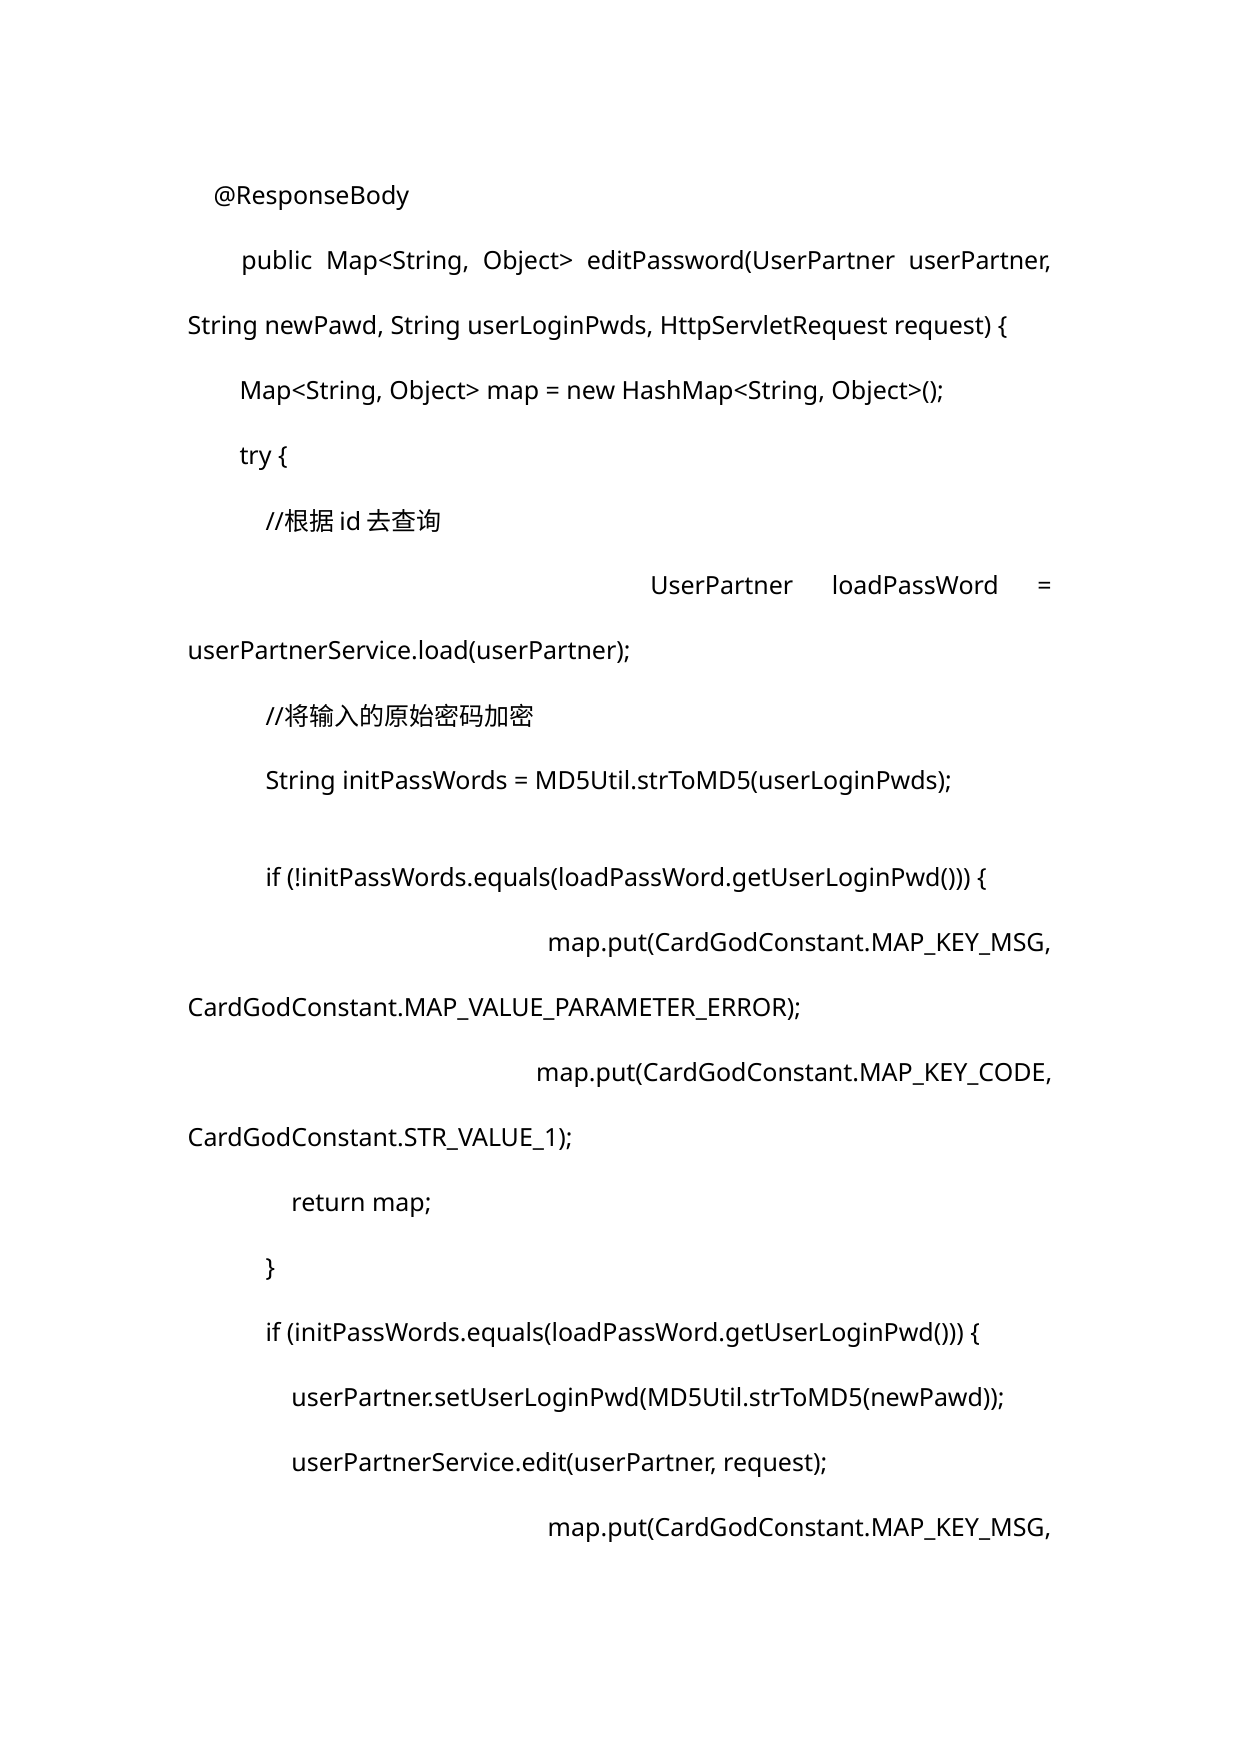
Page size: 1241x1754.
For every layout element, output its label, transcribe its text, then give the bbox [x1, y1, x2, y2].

text UserPartner loadPassWord = userPartnerService.load(userPartner); [187, 552, 1053, 682]
text @ResponseBody [187, 162, 1053, 227]
text userPartnerService.edit(userPartner, request); [187, 1429, 1053, 1494]
text String initPassWords = MD5Util.strToMD5(userLoginPwds); [187, 747, 1053, 812]
text map.put(CardGodConstant.MAP_KEY_CODE, CardGodConstant.STR_VALUE_1); [187, 1039, 1053, 1169]
text //根据id去查询 [187, 487, 1053, 552]
text //将输入的原始密码加密 [187, 682, 1053, 747]
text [187, 1494, 1053, 1559]
text public Map<String, Object> editPassword(UserPartner userPartner, String newPawd, String userLoginPwds, HttpServletRequest request) { [187, 227, 1053, 357]
text Map<String, Object> map = new HashMap<String, Object>(); [187, 357, 1053, 422]
text if (initPassWords.equals(loadPassWord.getUserLoginPwd())) { [187, 1299, 1053, 1364]
text return map; [187, 1169, 1053, 1234]
text try { [187, 422, 1053, 487]
text } [187, 1234, 1053, 1299]
text if (!initPassWords.equals(loadPassWord.getUserLoginPwd())) { [187, 844, 1053, 909]
text userPartner.setUserLoginPwd(MD5Util.strToMD5(newPawd)); [187, 1364, 1053, 1429]
text map.put(CardGodConstant.MAP_KEY_MSG, CardGodConstant.MAP_VALUE_PARAMETER_ERROR); [187, 909, 1053, 1039]
